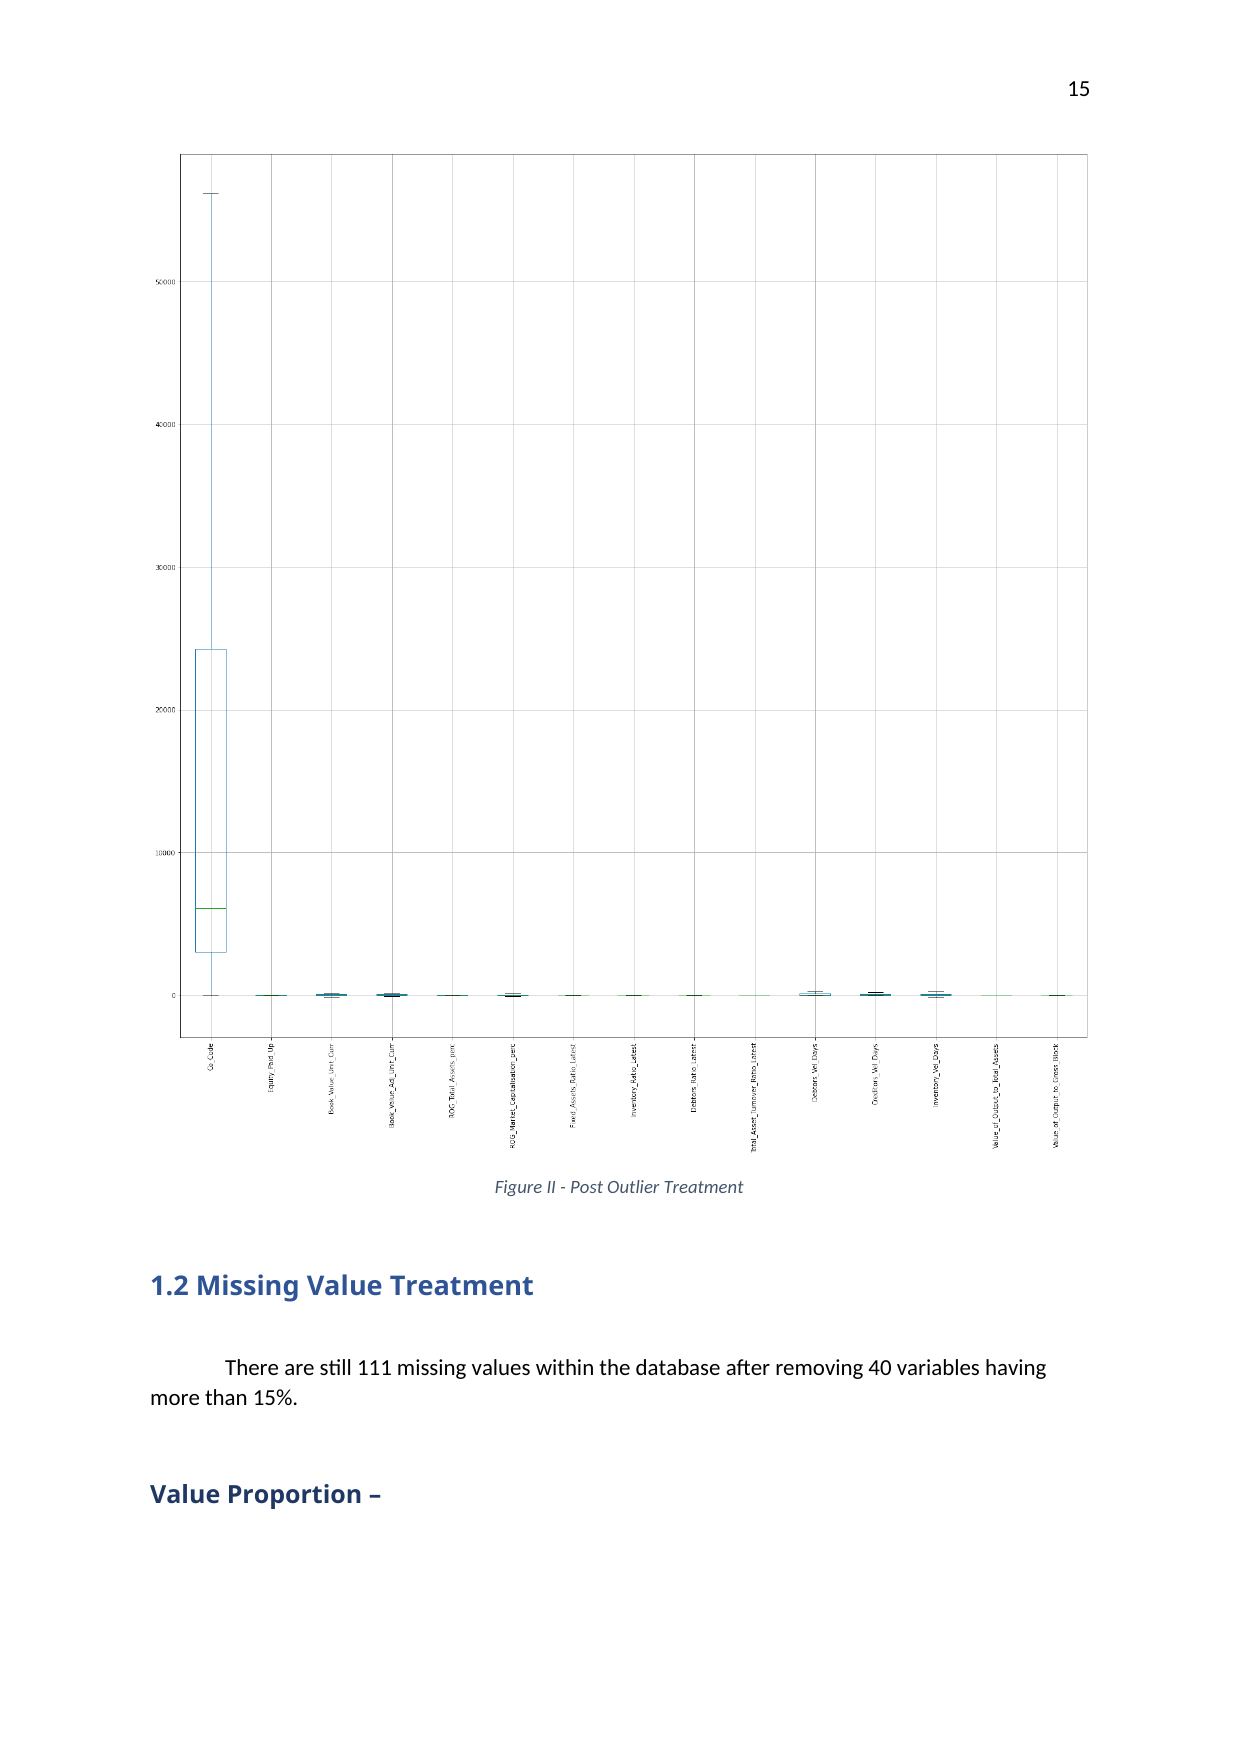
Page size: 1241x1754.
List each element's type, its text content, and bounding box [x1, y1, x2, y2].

picture [150, 150, 1091, 1157]
subtitle 1.2 Missing Value Treatment [150, 1266, 1090, 1303]
subtitle Value Proportion – [150, 1477, 1090, 1511]
text There are still 111 missing values within the database after removing 40 variables having more than 15%. [150, 1353, 1090, 1411]
